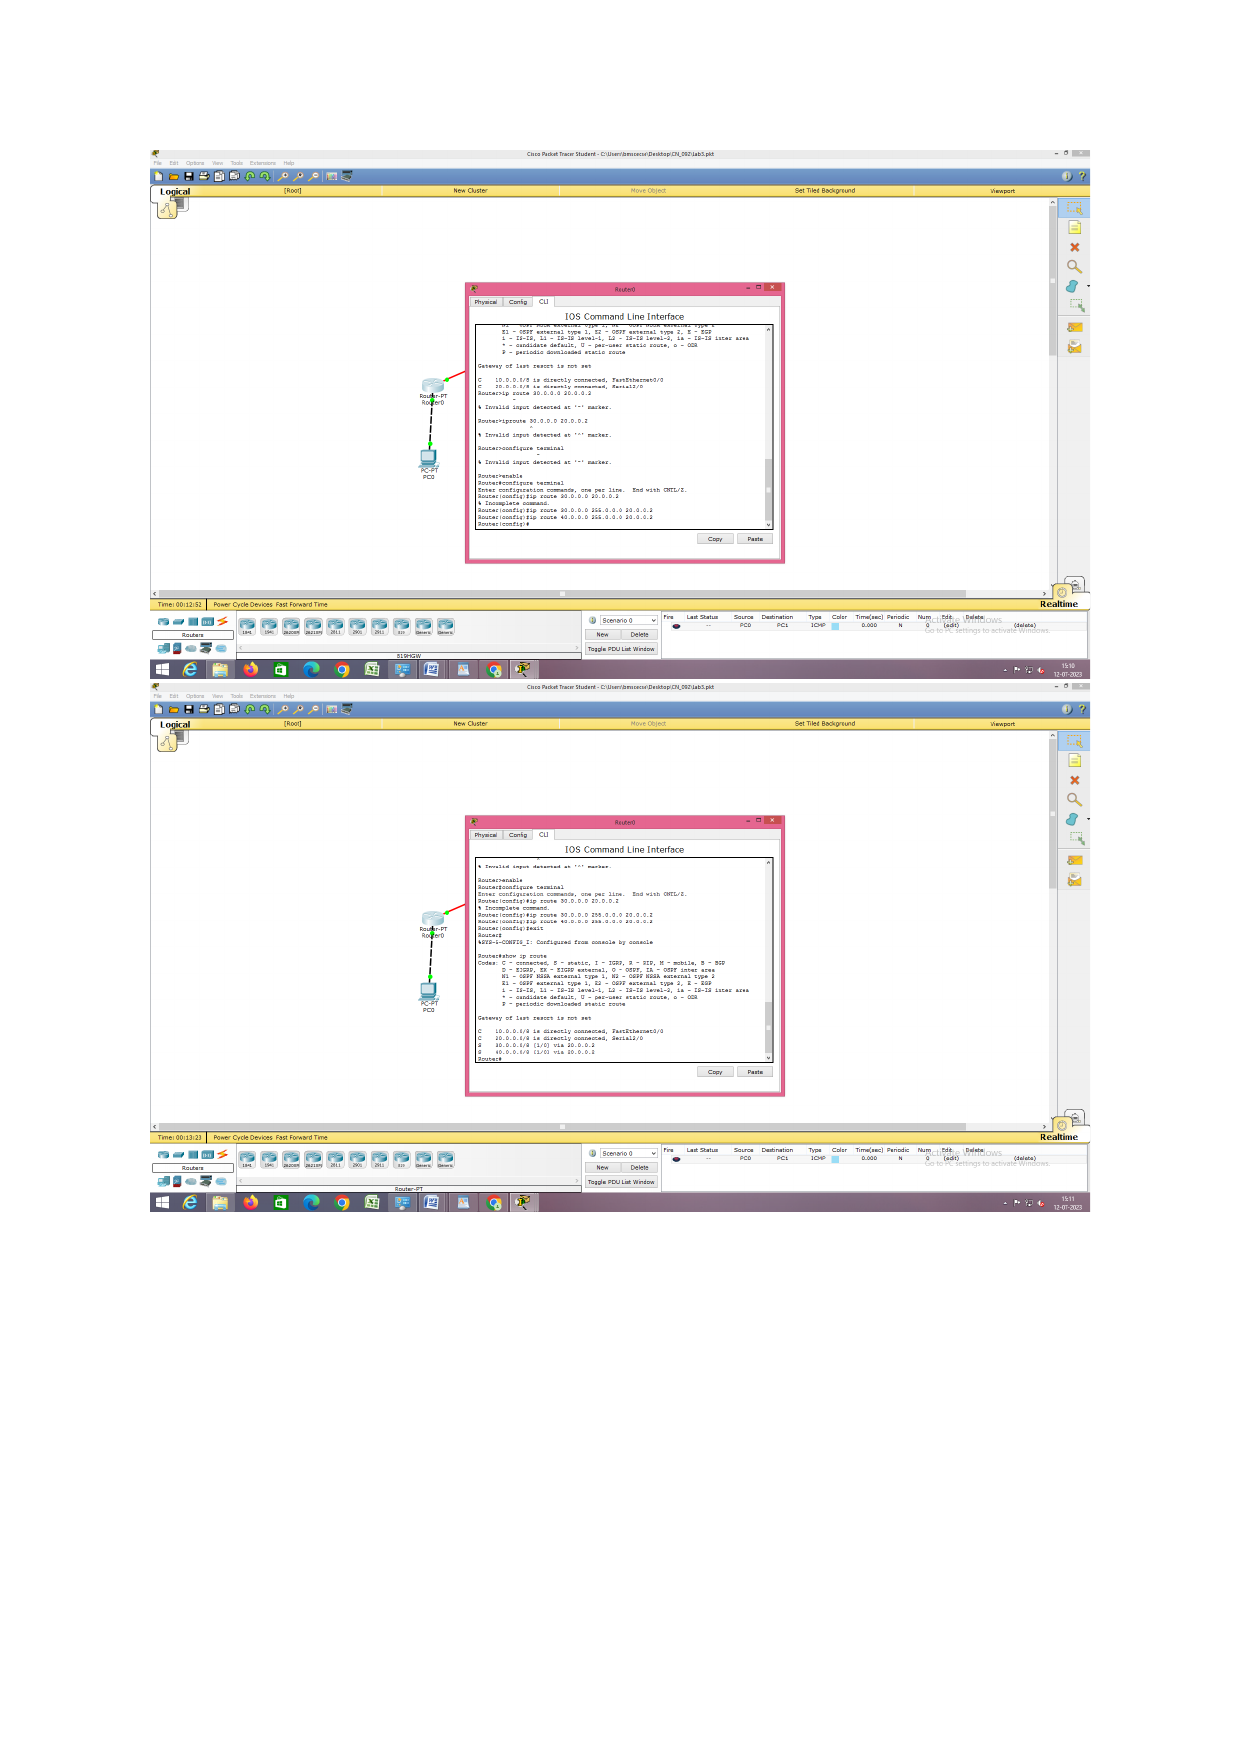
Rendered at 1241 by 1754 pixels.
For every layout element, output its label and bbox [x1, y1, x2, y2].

picture [150, 150, 1091, 679]
picture [150, 683, 1091, 1212]
